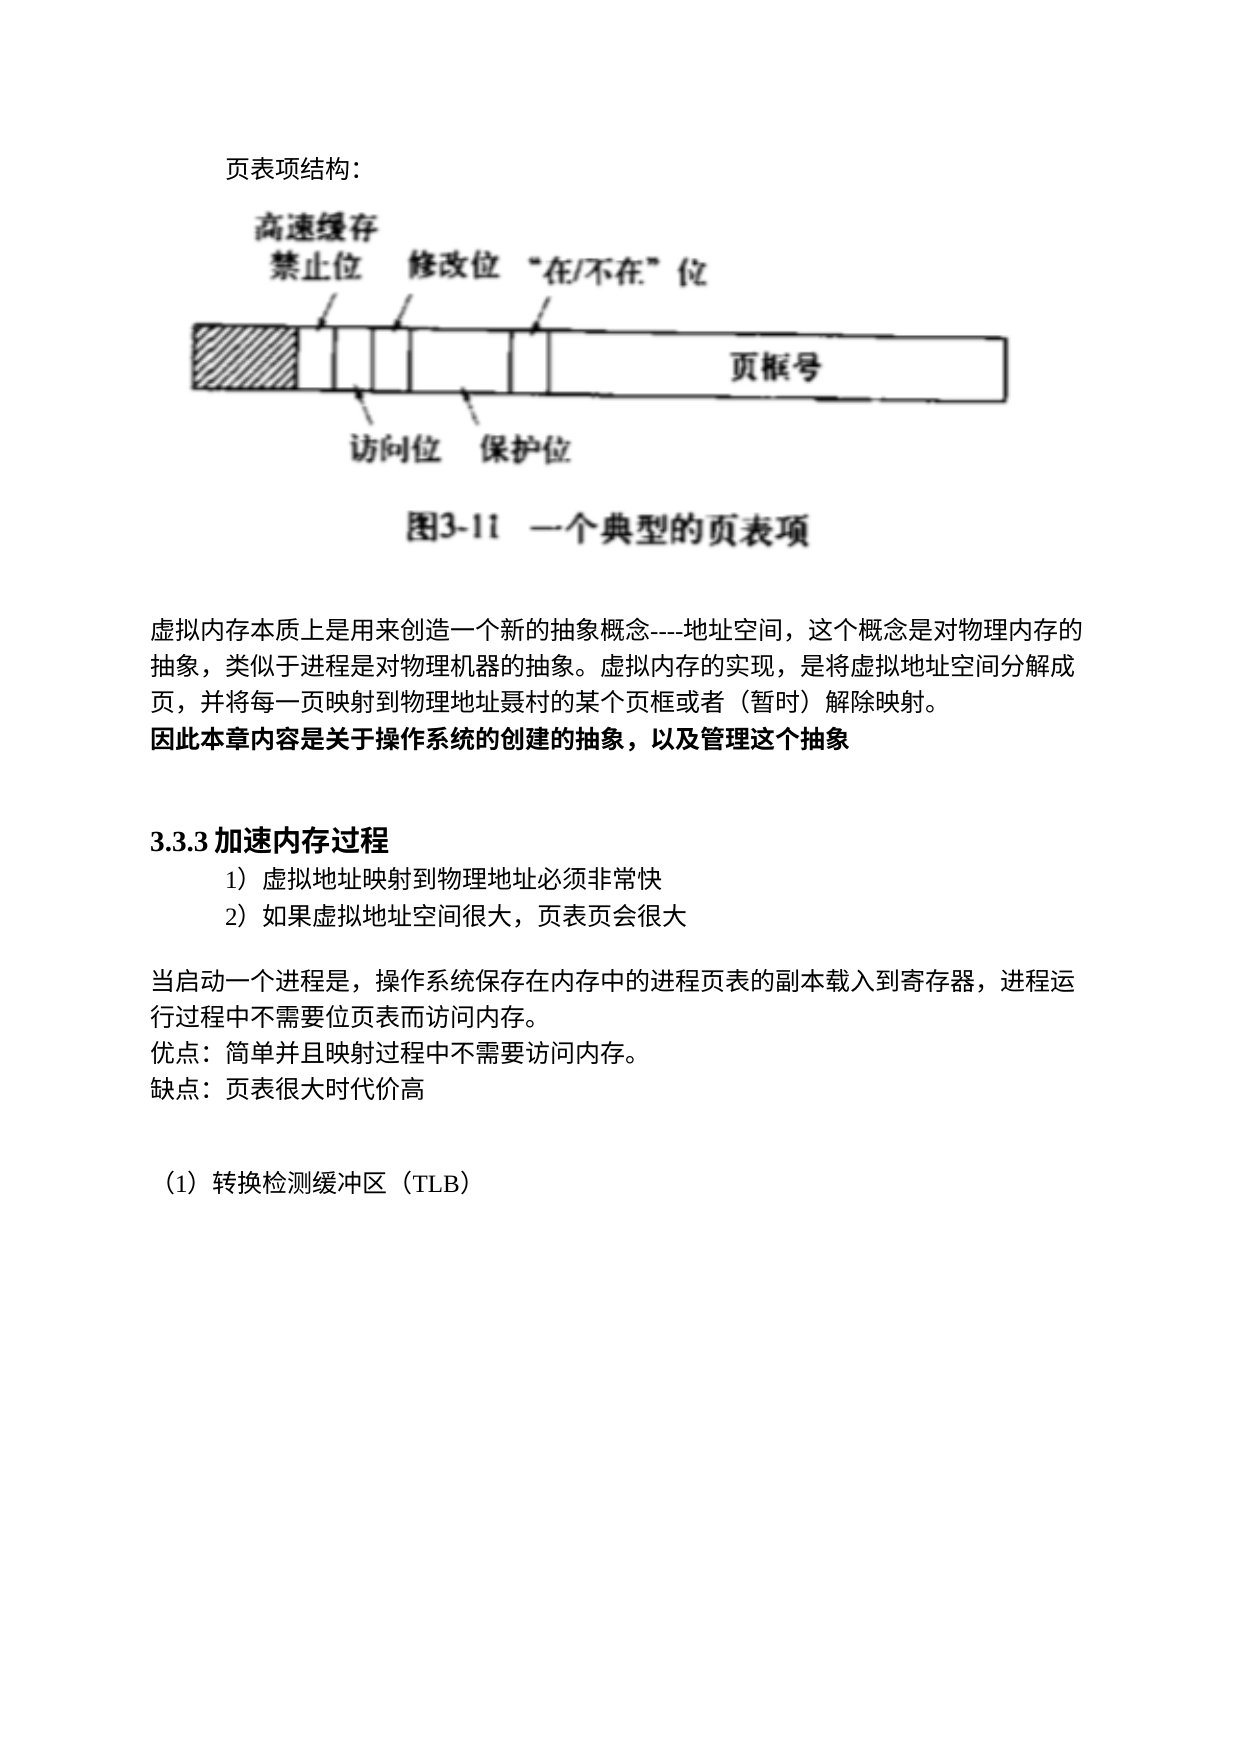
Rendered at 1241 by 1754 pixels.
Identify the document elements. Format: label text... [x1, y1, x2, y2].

text 缺点：页表很大时代价高 [150, 1070, 1090, 1106]
text 1）虚拟地址映射到物理地址必须非常快 [150, 860, 1090, 896]
text 当启动一个进程是，操作系统保存在内存中的进程页表的副本载入到寄存器，进程运行过程中不需要位页表而访问内存。 [150, 961, 1090, 1034]
picture [150, 186, 1059, 582]
text 优点：简单并且映射过程中不需要访问内存。 [150, 1034, 1090, 1070]
text （1）转换检测缓冲区（TLB） [150, 1164, 1090, 1200]
text 2）如果虚拟地址空间很大，页表页会很大 [150, 896, 1090, 932]
text 3.3.3加速内存过程 [150, 818, 1090, 860]
text 因此本章内容是关于操作系统的创建的抽象，以及管理这个抽象 [150, 719, 1090, 755]
text 虚拟内存本质上是用来创造一个新的抽象概念----地址空间，这个概念是对物理内存的抽象，类似于进程是对物理机器的抽象。虚拟内存的实现，是将虚拟地址空间分解成页，并将每一页映射到物理地址聂村的某个页框或者（暂时）解除映射。 [150, 610, 1090, 719]
